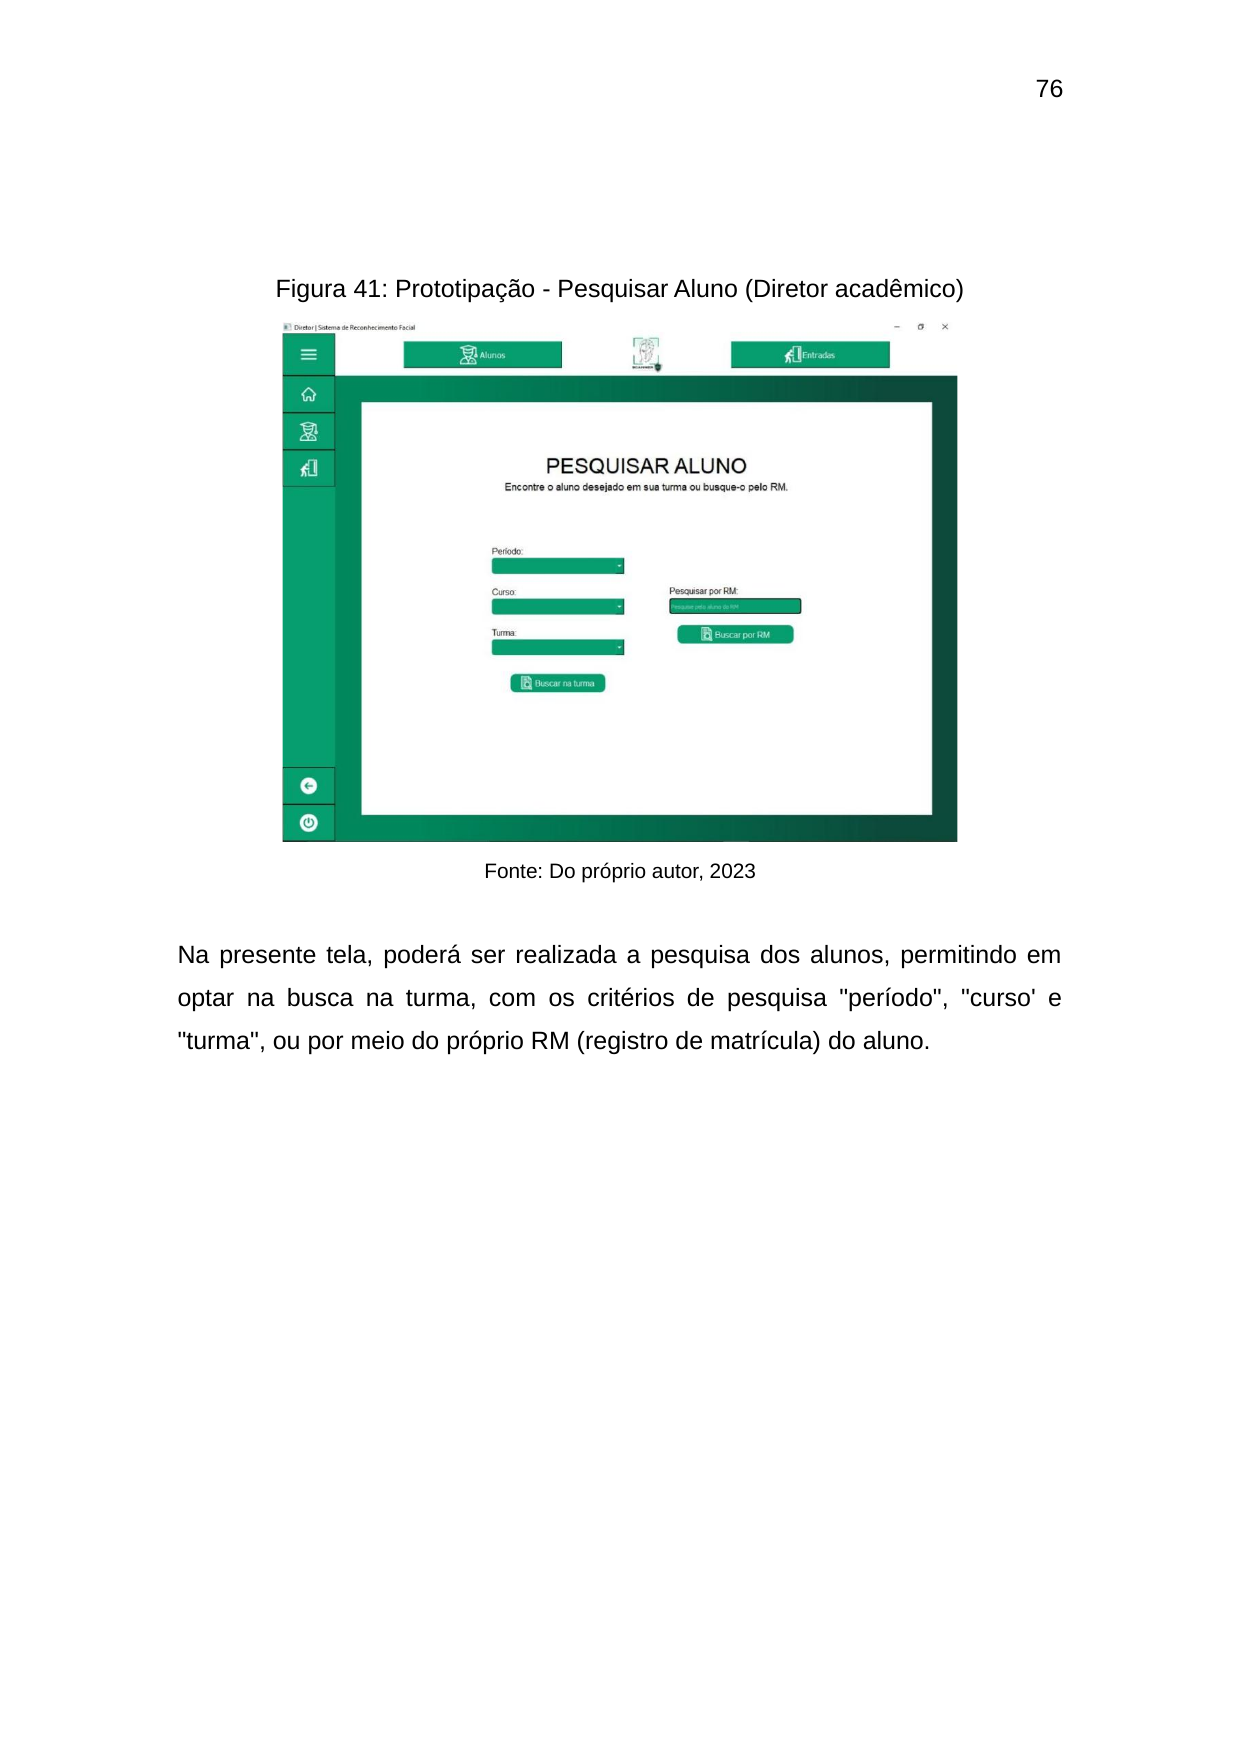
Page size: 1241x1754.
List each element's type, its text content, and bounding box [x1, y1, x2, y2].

text Na presente tela, poderá ser realizada a pesquisa dos alunos, permitindo em optar na busca na turma, com os critérios de pesquisa "período", "curso' e "turma", ou por meio do próprio RM (registro de matrícula) do aluno. [177, 940, 1063, 1055]
picture [282, 322, 958, 842]
text Figura 41: Prototipação - Pesquisar Aluno (Diretor acadêmico) [177, 274, 1063, 303]
text Fonte: Do próprio autor, 2023 [177, 859, 1063, 883]
